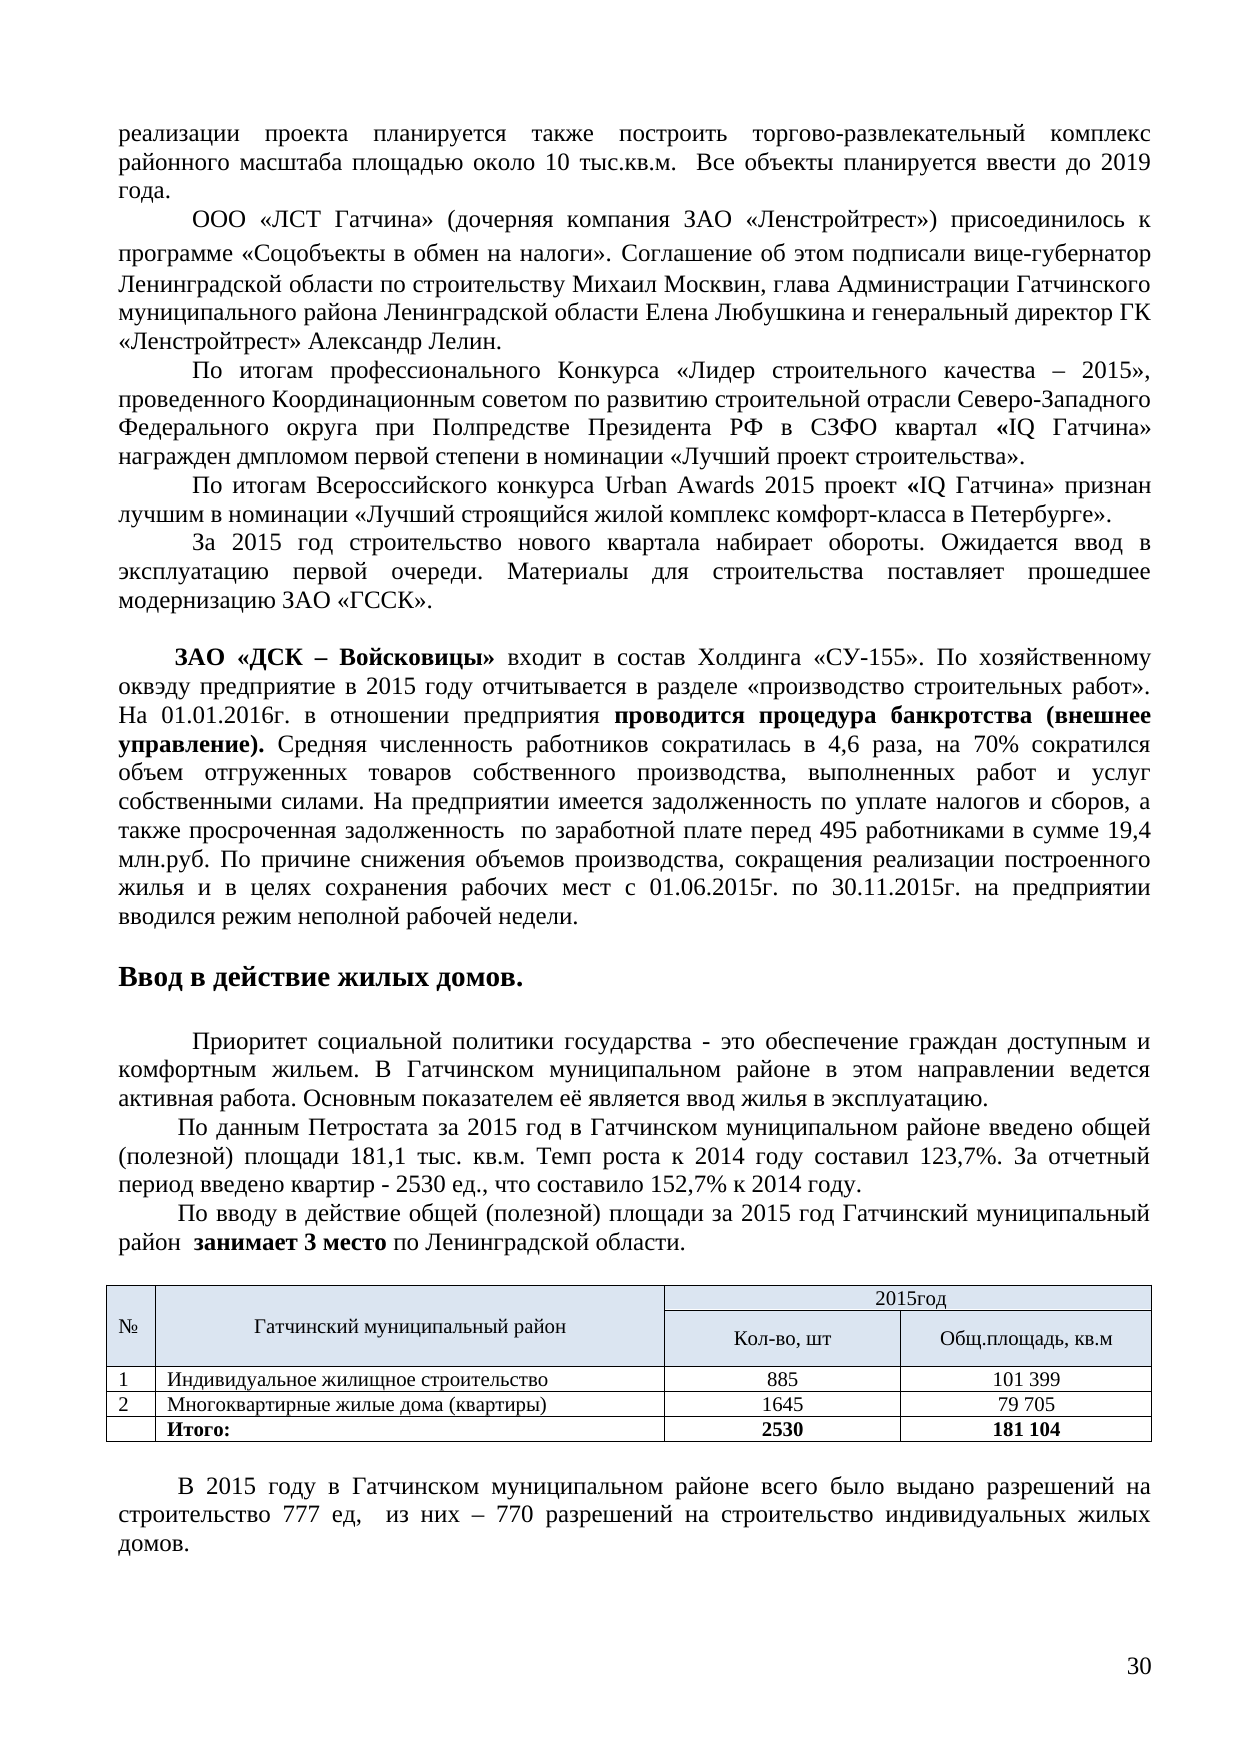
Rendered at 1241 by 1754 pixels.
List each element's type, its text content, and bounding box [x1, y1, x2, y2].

table_cell 1645 [665, 1392, 900, 1416]
text В 2015 году в Гатчинском муниципальном районе всего было выдано разрешений на строительство 777 ед, из них – 770 разрешений на строительство индивидуальных жилых домов. [118, 1471, 1152, 1557]
text ЗАО «ДСК – Войсковицы» входит в состав Холдинга «СУ-155». По хозяйственному оквэду предприятие в 2015 году отчитывается в разделе «производство строительных работ». На 01.01.2016г. в отношении предприятия проводится процедура банкротства (внешнее управление). Средняя численность работников сократилась в 4,6 раза, на 70% сократился объем отгруженных товаров собственного производства, выполненных работ и услуг собственными силами. На предприятии имеется задолженность по уплате налогов и сборов, а также просроченная задолженность по заработной плате перед 495 работниками в сумме 19,4 млн.руб. По причине снижения объемов производства, сокращения реализации построенного жилья и в целях сохранения рабочих мест с 01.06.2015г. по 30.11.2015г. на предприятии вводился режим неполной рабочей недели. [118, 642, 1152, 930]
table_cell 1 [107, 1367, 155, 1391]
table_cell Итого: [156, 1417, 664, 1441]
table_header Гатчинский муниципальный район [156, 1286, 664, 1366]
table_cell [107, 1417, 155, 1441]
table_cell 79 705 [901, 1392, 1151, 1416]
table_header 2015год [665, 1286, 1151, 1309]
text Приоритет социальной политики государства - это обеспечение граждан доступным и комфортным жильем. В Гатчинском муниципальном районе в этом направлении ведется активная работа. Основным показателем её является ввод жилья в эксплуатацию. [118, 1026, 1152, 1112]
table_cell Кол-во, шт [665, 1311, 900, 1366]
table_cell 101 399 [901, 1367, 1151, 1391]
table_cell Многоквартирные жилые дома (квартиры) [156, 1392, 664, 1416]
table_cell Индивидуальное жилищное строительство [156, 1367, 664, 1391]
table_cell 2530 [665, 1417, 900, 1441]
table_cell 2 [107, 1392, 155, 1416]
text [118, 118, 1152, 204]
table_cell Общ.площадь, кв.м [901, 1311, 1151, 1366]
text Ввод в действие жилых домов. [118, 959, 1152, 992]
text За 2015 год строительство нового квартала набирает обороты. Ожидается ввод в эксплуатацию первой очереди. Материалы для строительства поставляет прошедшее модернизацию ЗАО «ГССК». [118, 527, 1152, 614]
text По итогам профессионального Конкурса «Лидер строительного качества – 2015», проведенного Координационным советом по развитию строительной отрасли Северо-Западного Федерального округа при Полпредстве Президента РФ в СЗФО квартал «IQ Гатчина» награжден дмпломом первой степени в номинации «Лучший проект строительства». [118, 355, 1152, 470]
table_cell 181 104 [901, 1417, 1151, 1441]
text ООО «ЛСТ Гатчина» (дочерняя компания ЗАО «Ленстройтрест») присоединилось к программе «Соцобъекты в обмен на налоги». Соглашение об этом подписали вице-губернатор Ленинградской области по строительству Михаил Москвин, глава Администрации Гатчинского муниципального района Ленинградской области Елена Любушкина и генеральный директор ГК «Ленстройтрест» Александр Лелин. [118, 204, 1152, 355]
text По итогам Всероссийского конкурса Urban Awards 2015 проект «IQ Гатчина» признан лучшим в номинации «Лучший строящийся жилой комплекс комфорт-класса в Петербурге». [118, 470, 1152, 527]
table_cell 885 [665, 1367, 900, 1391]
text По вводу в действие общей (полезной) площади за 2015 год Гатчинский муниципальный район занимает 3 место по Ленинградской области. [118, 1198, 1152, 1256]
table_header № [107, 1286, 155, 1366]
text По данным Петростата за 2015 год в Гатчинском муниципальном районе введено общей (полезной) площади 181,1 тыс. кв.м. Темп роста к 2014 году составил 123,7%. За отчетный период введено квартир - 2530 ед., что составило 152,7% к 2014 году. [118, 1112, 1152, 1198]
